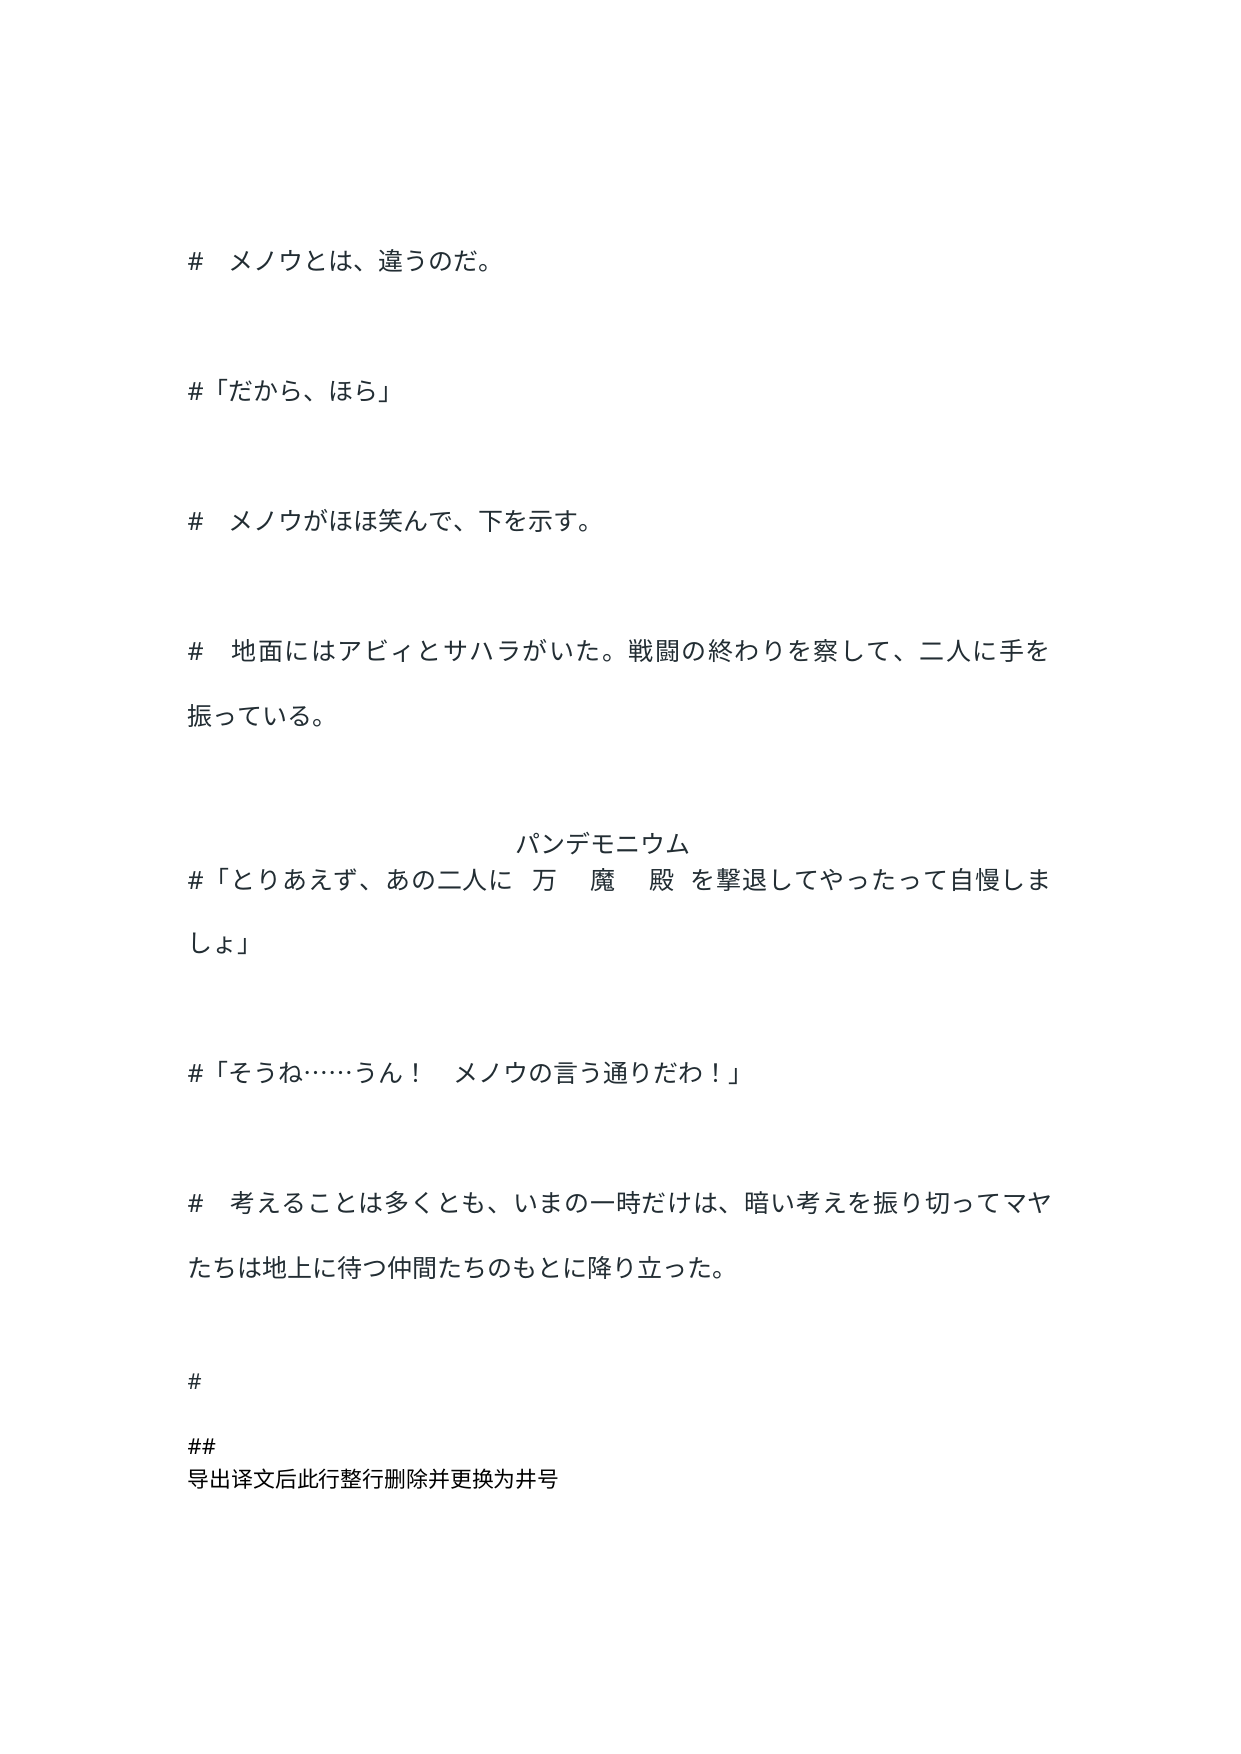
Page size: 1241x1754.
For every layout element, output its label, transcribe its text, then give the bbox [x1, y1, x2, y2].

text # メノウとは、違うのだ。 [187, 227, 1053, 292]
text #「そうね……うん！ メノウの言う通りだわ！」 [187, 1039, 1053, 1104]
text # 地面にはアビィとサハラがいた。戦闘の終わりを察して、二人に手を振っている。 [187, 617, 1053, 747]
text # メノウがほほ笑んで、下を示す。 [187, 487, 1053, 552]
text # [187, 1364, 1053, 1397]
text ## [187, 1429, 1053, 1462]
text #「とりあえず、あの二人にを撃退してやったって自慢しましょ」 [187, 812, 1053, 974]
text 导出译文后此行整行删除并更换为井号 [187, 1462, 1053, 1494]
text #「だから、ほら」 [187, 357, 1053, 422]
text # 考えることは多くとも、いまの一時だけは、暗い考えを振り切ってマヤたちは地上に待つ仲間たちのもとに降り立った。 [187, 1169, 1053, 1299]
